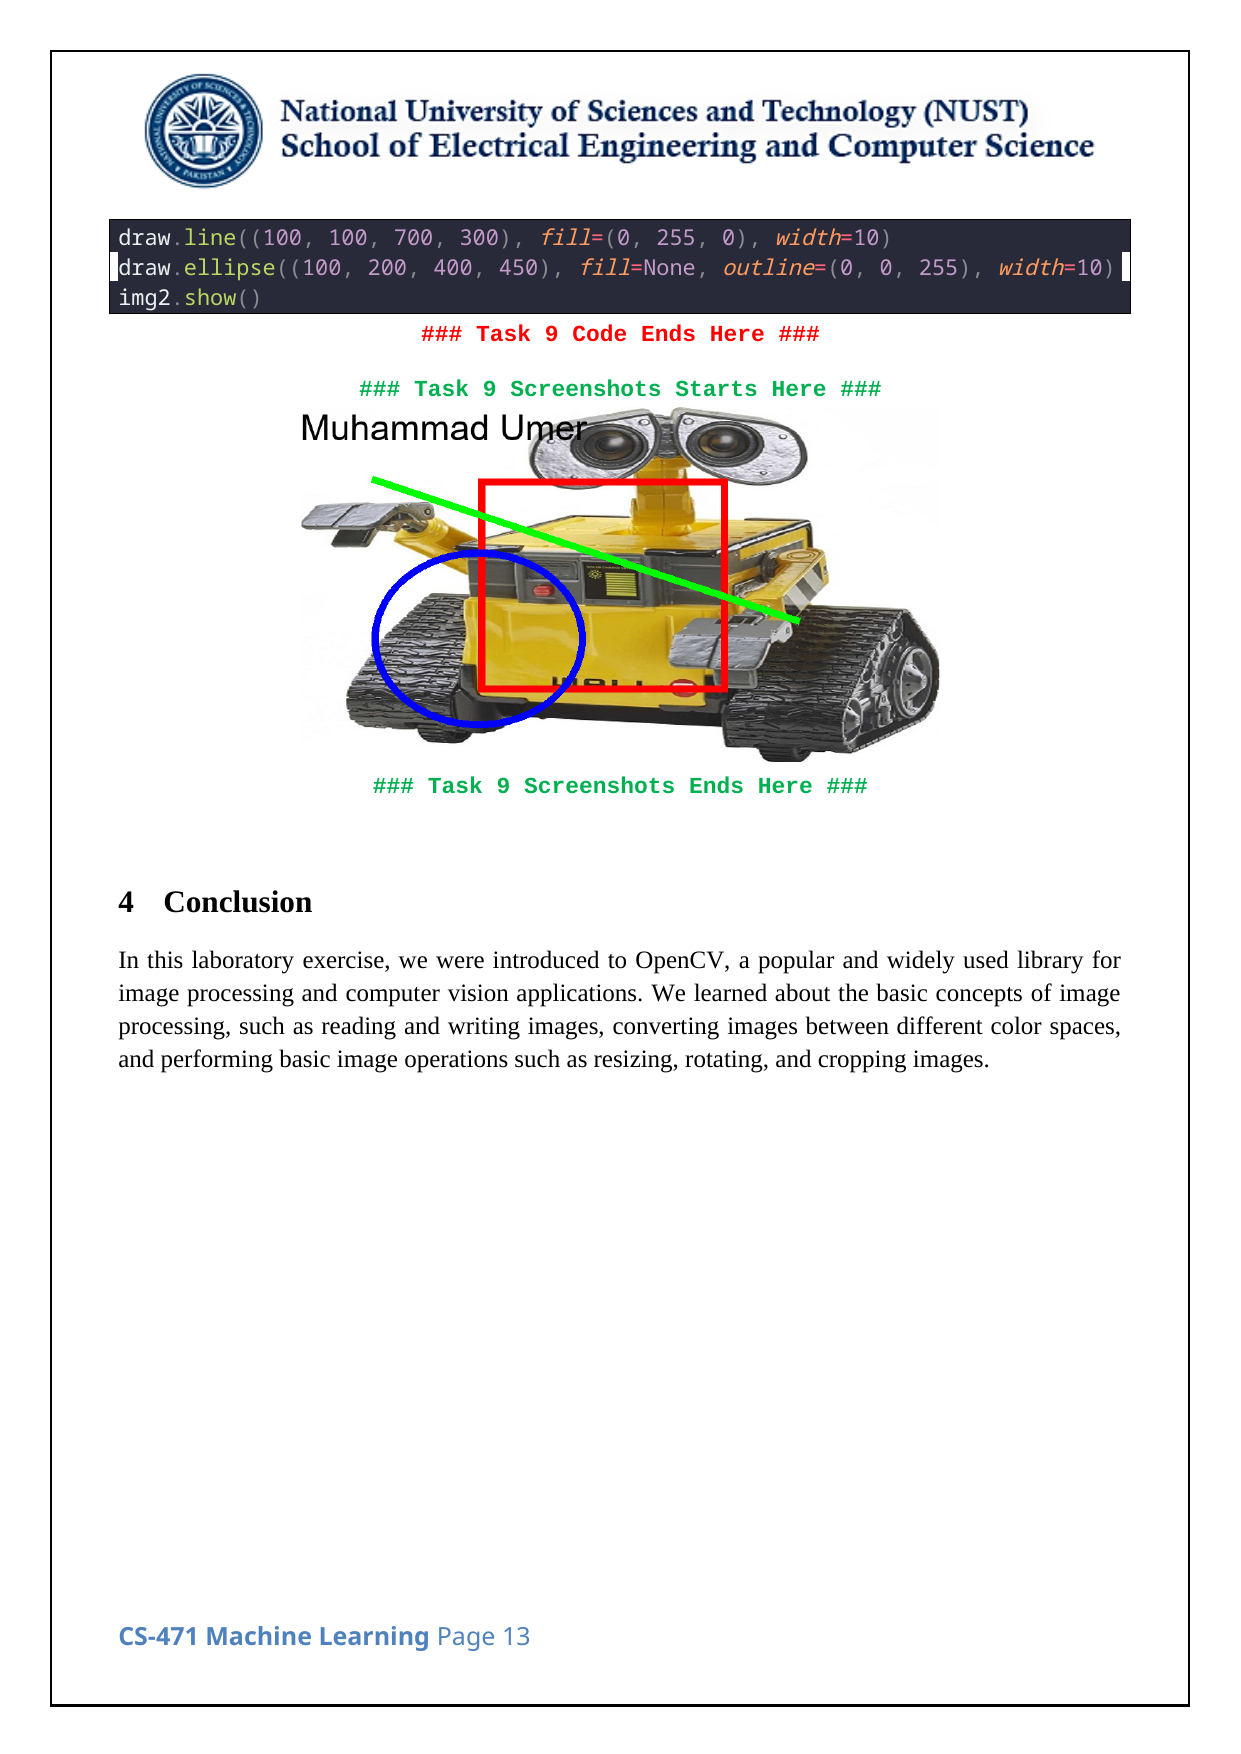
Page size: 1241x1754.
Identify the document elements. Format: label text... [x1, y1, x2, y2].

text draw.ellipse((100, 200, 400, 450), fill=None, outline=(0, 0, 255), width=10) [118, 252, 1122, 278]
text ### Task 9 Screenshots Starts Here ### [118, 377, 1122, 403]
picture [132, 68, 1108, 199]
text draw.line((100, 100, 700, 300), fill=(0, 255, 0), width=10) [110, 220, 1130, 252]
text ### Task 9 Code Ends Here ### [118, 323, 1122, 349]
subtitle Conclusion [118, 883, 1122, 919]
text In this laboratory exercise, we were introduced to OpenCV, a popular and widely used library for image processing and computer vision applications. We learned about the basic concepts of image processing, such as reading and writing images, converting images between different color spaces, and performing basic image operations such as resizing, rotating, and cropping images. [118, 945, 1122, 1073]
text ### Task 9 Screenshots Ends Here ### [118, 774, 1122, 800]
picture [301, 407, 940, 762]
text img2.show() [110, 278, 1130, 313]
